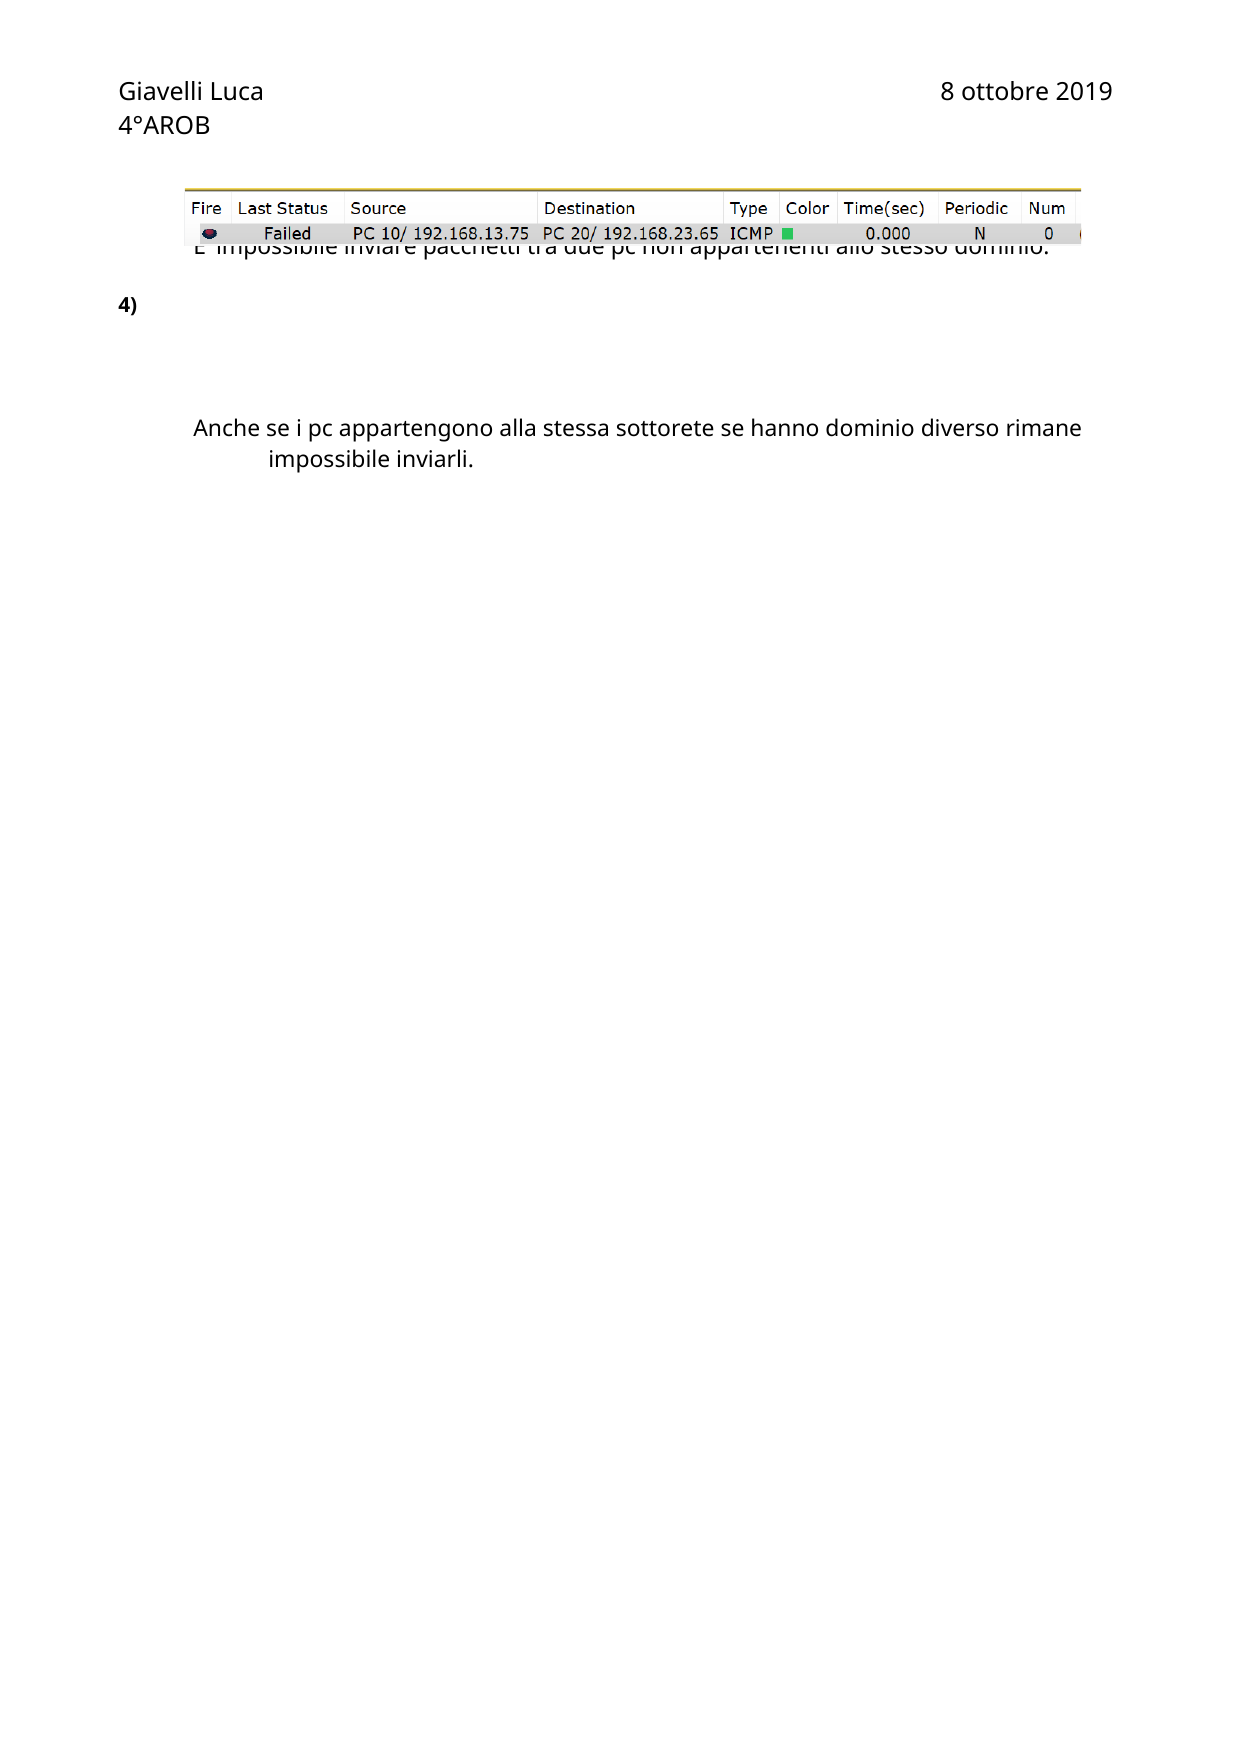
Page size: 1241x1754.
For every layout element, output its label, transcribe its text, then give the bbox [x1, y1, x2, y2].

text 4) [118, 290, 1122, 318]
text E’ impossibile inviare pacchetti tra due pc non appartenenti allo stesso dominio. [118, 230, 1122, 261]
picture [183, 188, 1082, 246]
text Anche se i pc appartengono alla stessa sottorete se hanno dominio diverso rimane impossibile inviarli. [118, 412, 1122, 474]
